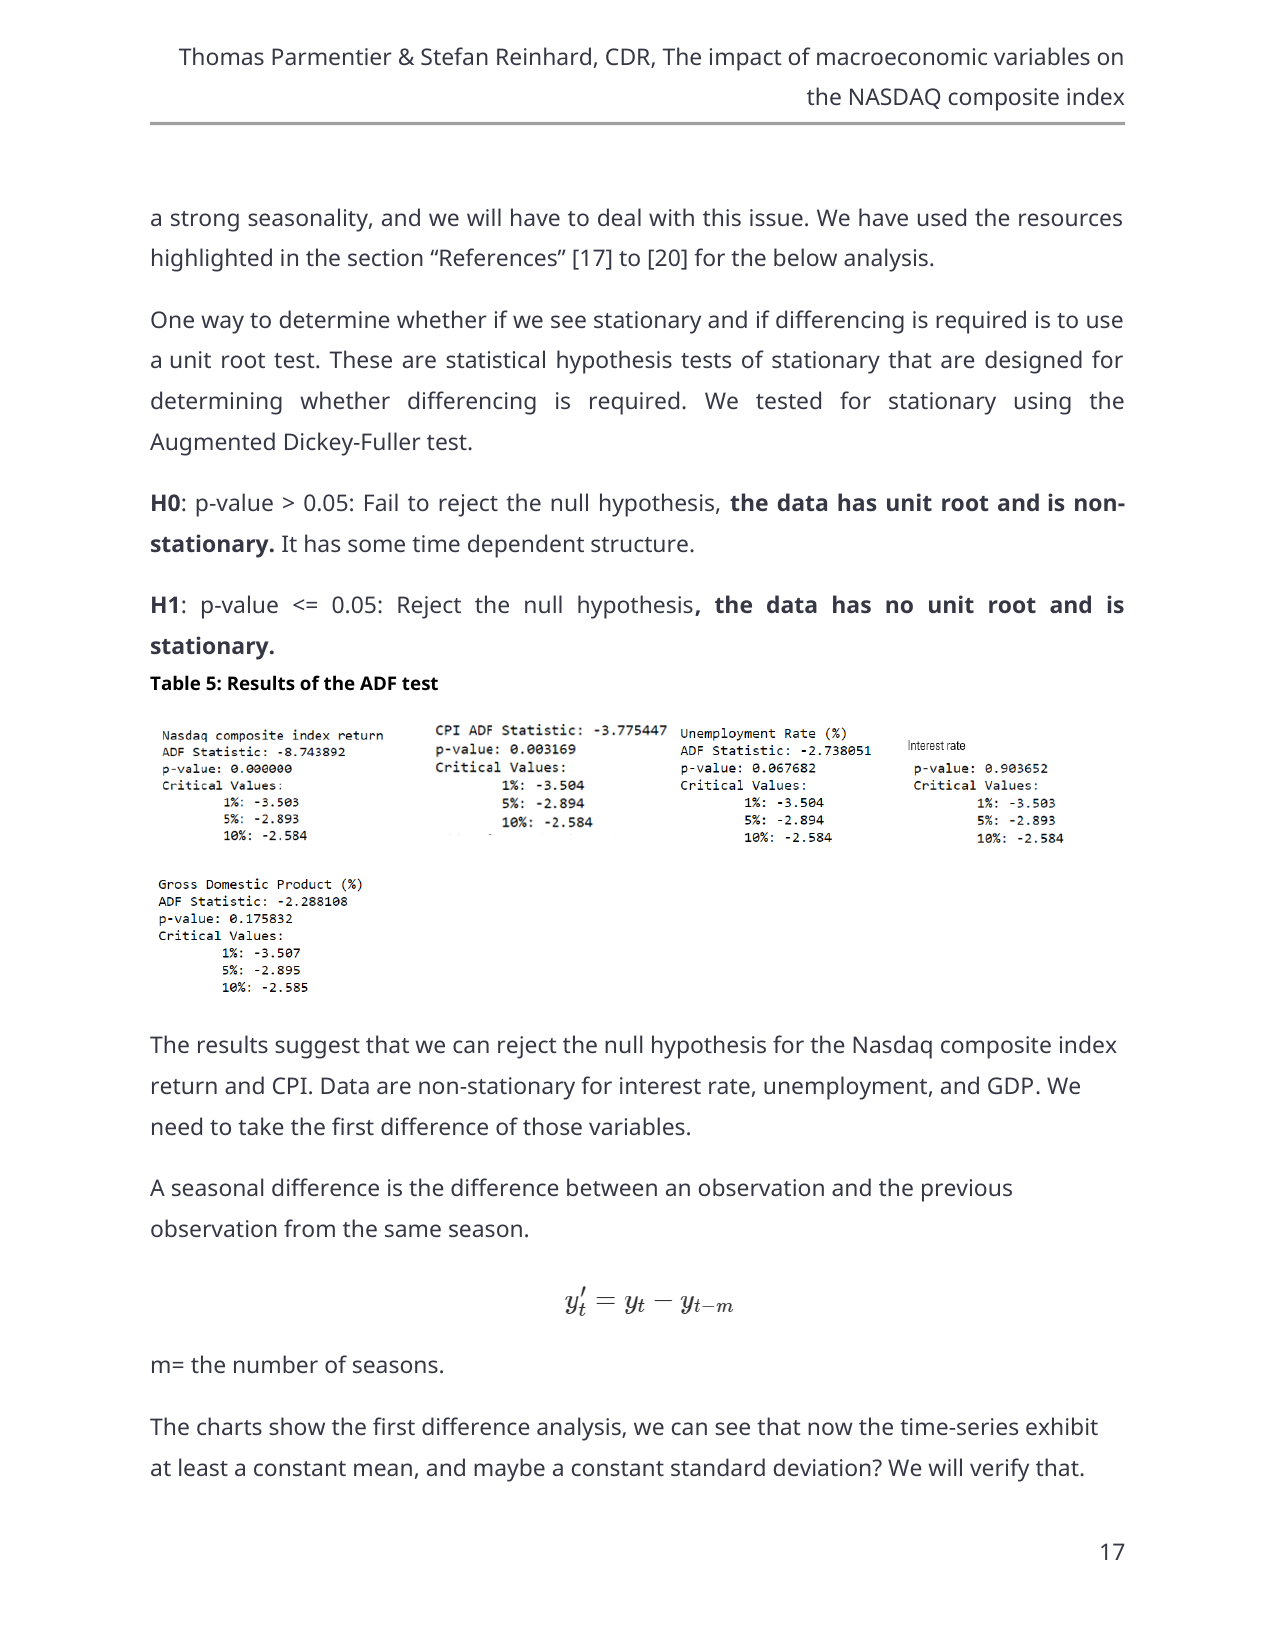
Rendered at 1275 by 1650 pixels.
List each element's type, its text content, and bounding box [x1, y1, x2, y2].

text H0: p-value > 0.05: Fail to reject the null hypothesis, the data has unit root and is non-stationary. It has some time dependent structure. [150, 487, 1125, 559]
text Table 5: Results of the ADF test [150, 670, 1125, 696]
text A seasonal difference is the difference between an observation and the previous observation from the same season. [150, 1172, 1125, 1244]
picture [429, 716, 899, 845]
text H1: p-value <= 0.05: Reject the null hypothesis, the data has no unit root and is stationary. [150, 589, 1125, 661]
text One way to determine whether if we see stationary and if differencing is required is to use a unit root test. These are statistical hypothesis tests of stationary that are designed for determining whether differencing is required. We tested for stationary using the Augmented Dickey-Fuller test. [150, 304, 1125, 457]
text The charts show the first difference analysis, we can see that now the time-series exhibit at least a constant mean, and maybe a constant standard deviation? We will verify that. [150, 1411, 1125, 1483]
picture [150, 726, 424, 845]
picture [540, 1273, 735, 1320]
text m= the number of seasons. [150, 1349, 1125, 1381]
text The results suggest that we can reject the null hypothesis for the Nasdaq composite index return and CPI. Data are non-stationary for interest rate, unemployment, and GDP. We need to take the first difference of those variables. [150, 1029, 1125, 1142]
picture [904, 733, 1077, 845]
picture [150, 875, 379, 999]
